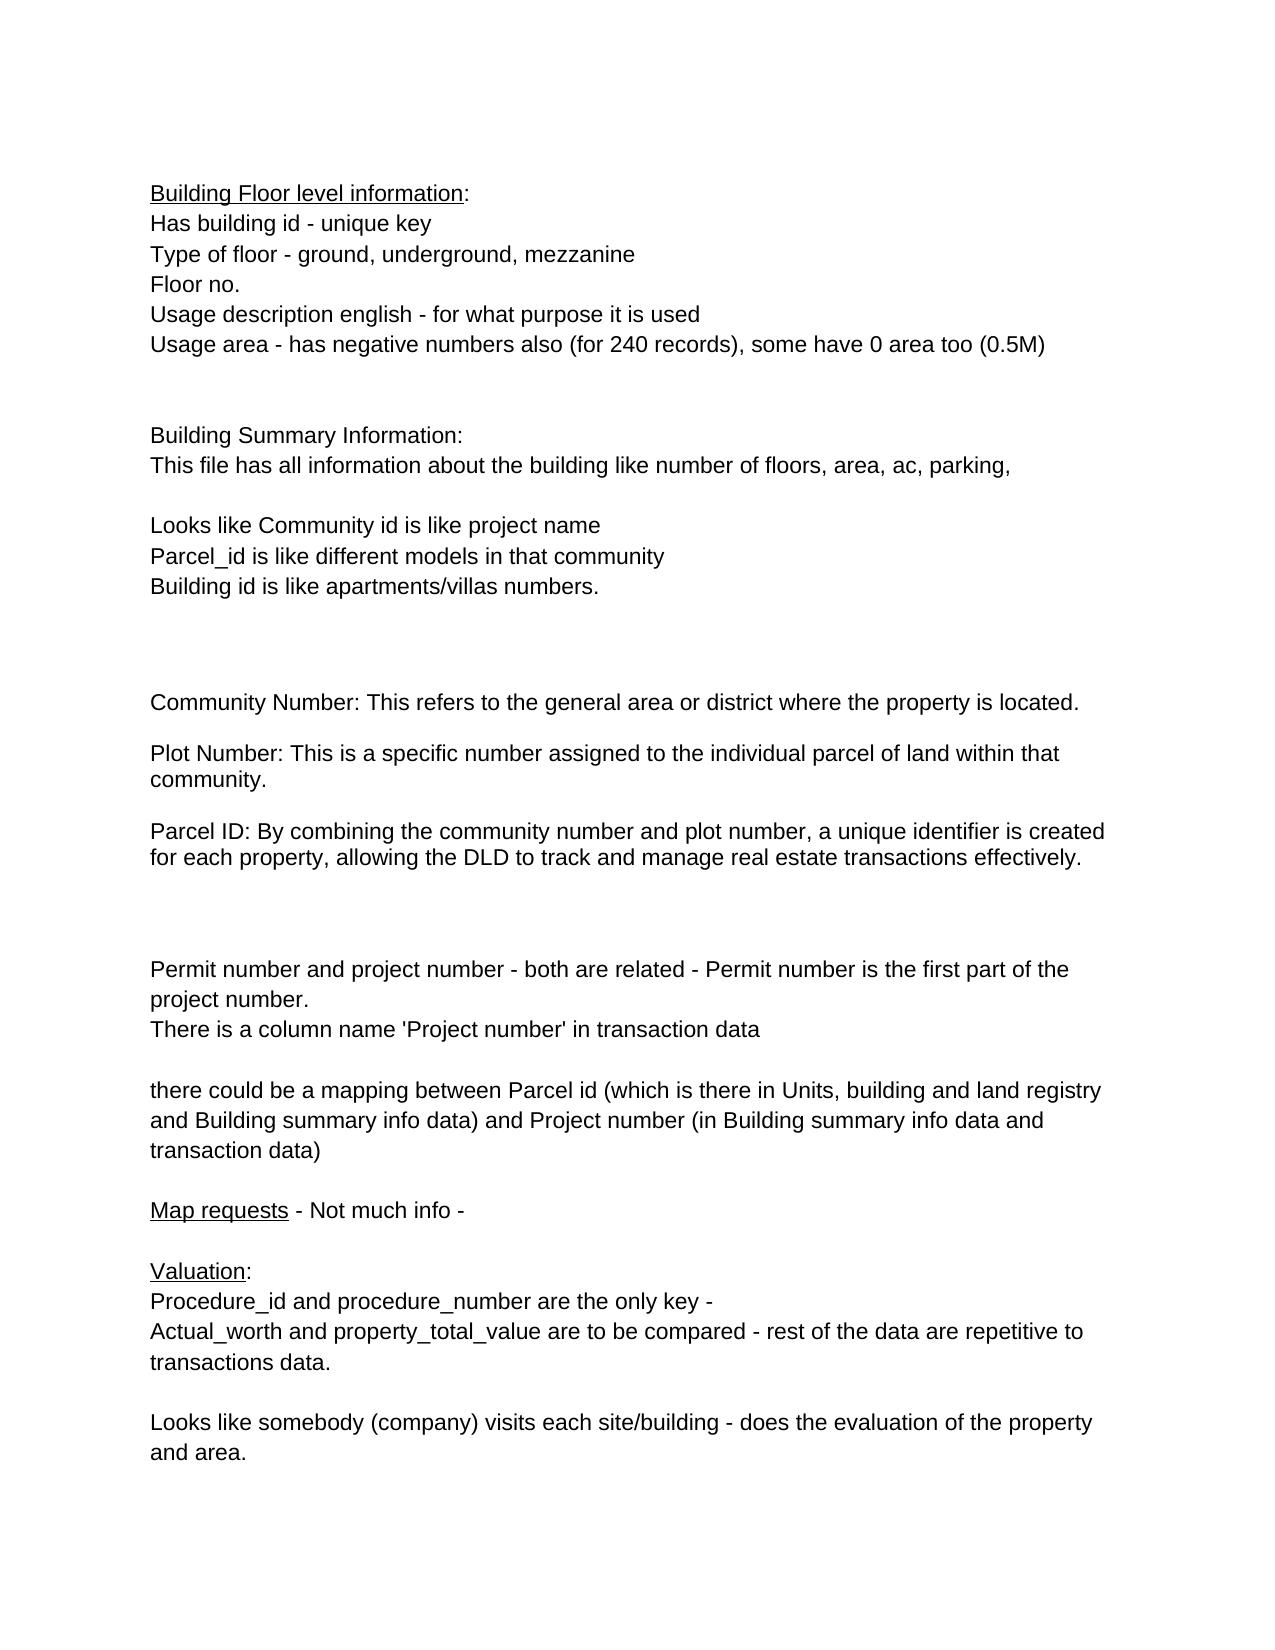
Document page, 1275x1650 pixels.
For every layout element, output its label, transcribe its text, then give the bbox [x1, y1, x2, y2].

text Floor no. [150, 271, 1125, 297]
text Parcel ID: By combining the community number and plot number, a unique identifier is created for each property, allowing the DLD to track and manage real estate transactions effectively. [150, 818, 1125, 870]
text Community Number: This refers to the general area or district where the property is located. [150, 688, 1125, 715]
text there could be a mapping between Parcel id (which is there in Units, building and land registry and Building summary info data) and Project number (in Building summary info data and transaction data) [150, 1077, 1125, 1163]
text Procedure_id and procedure_number are the only key - [150, 1288, 1125, 1314]
text Building Summary Information: [150, 422, 1125, 448]
text Parcel_id is like different models in that community [150, 543, 1125, 569]
text Has building id - unique key [150, 210, 1125, 237]
text Map requests - Not much info - [150, 1197, 1125, 1224]
text Permit number and project number - both are related - Permit number is the first part of the project number. [150, 956, 1125, 1012]
text Building Floor level information: [150, 180, 1125, 207]
text Usage description english - for what purpose it is used [150, 301, 1125, 327]
text Valuation: [150, 1258, 1125, 1284]
text This file has all information about the building like number of floors, area, ac, parking, [150, 452, 1125, 478]
text Usage area - has negative numbers also (for 240 records), some have 0 area too (0.5M) [150, 331, 1125, 358]
text Actual_worth and property_total_value are to be compared - rest of the data are repetitive to transactions data. [150, 1318, 1125, 1375]
text Type of floor - ground, underground, mezzanine [150, 241, 1125, 267]
text Building id is like apartments/villas numbers. [150, 573, 1125, 599]
text Looks like somebody (company) visits each site/building - does the evaluation of the property and area. [150, 1409, 1125, 1465]
text There is a column name 'Project number' in transaction data [150, 1016, 1125, 1042]
text Looks like Community id is like project name [150, 512, 1125, 539]
text Plot Number: This is a specific number assigned to the individual parcel of land within that community. [150, 740, 1125, 793]
